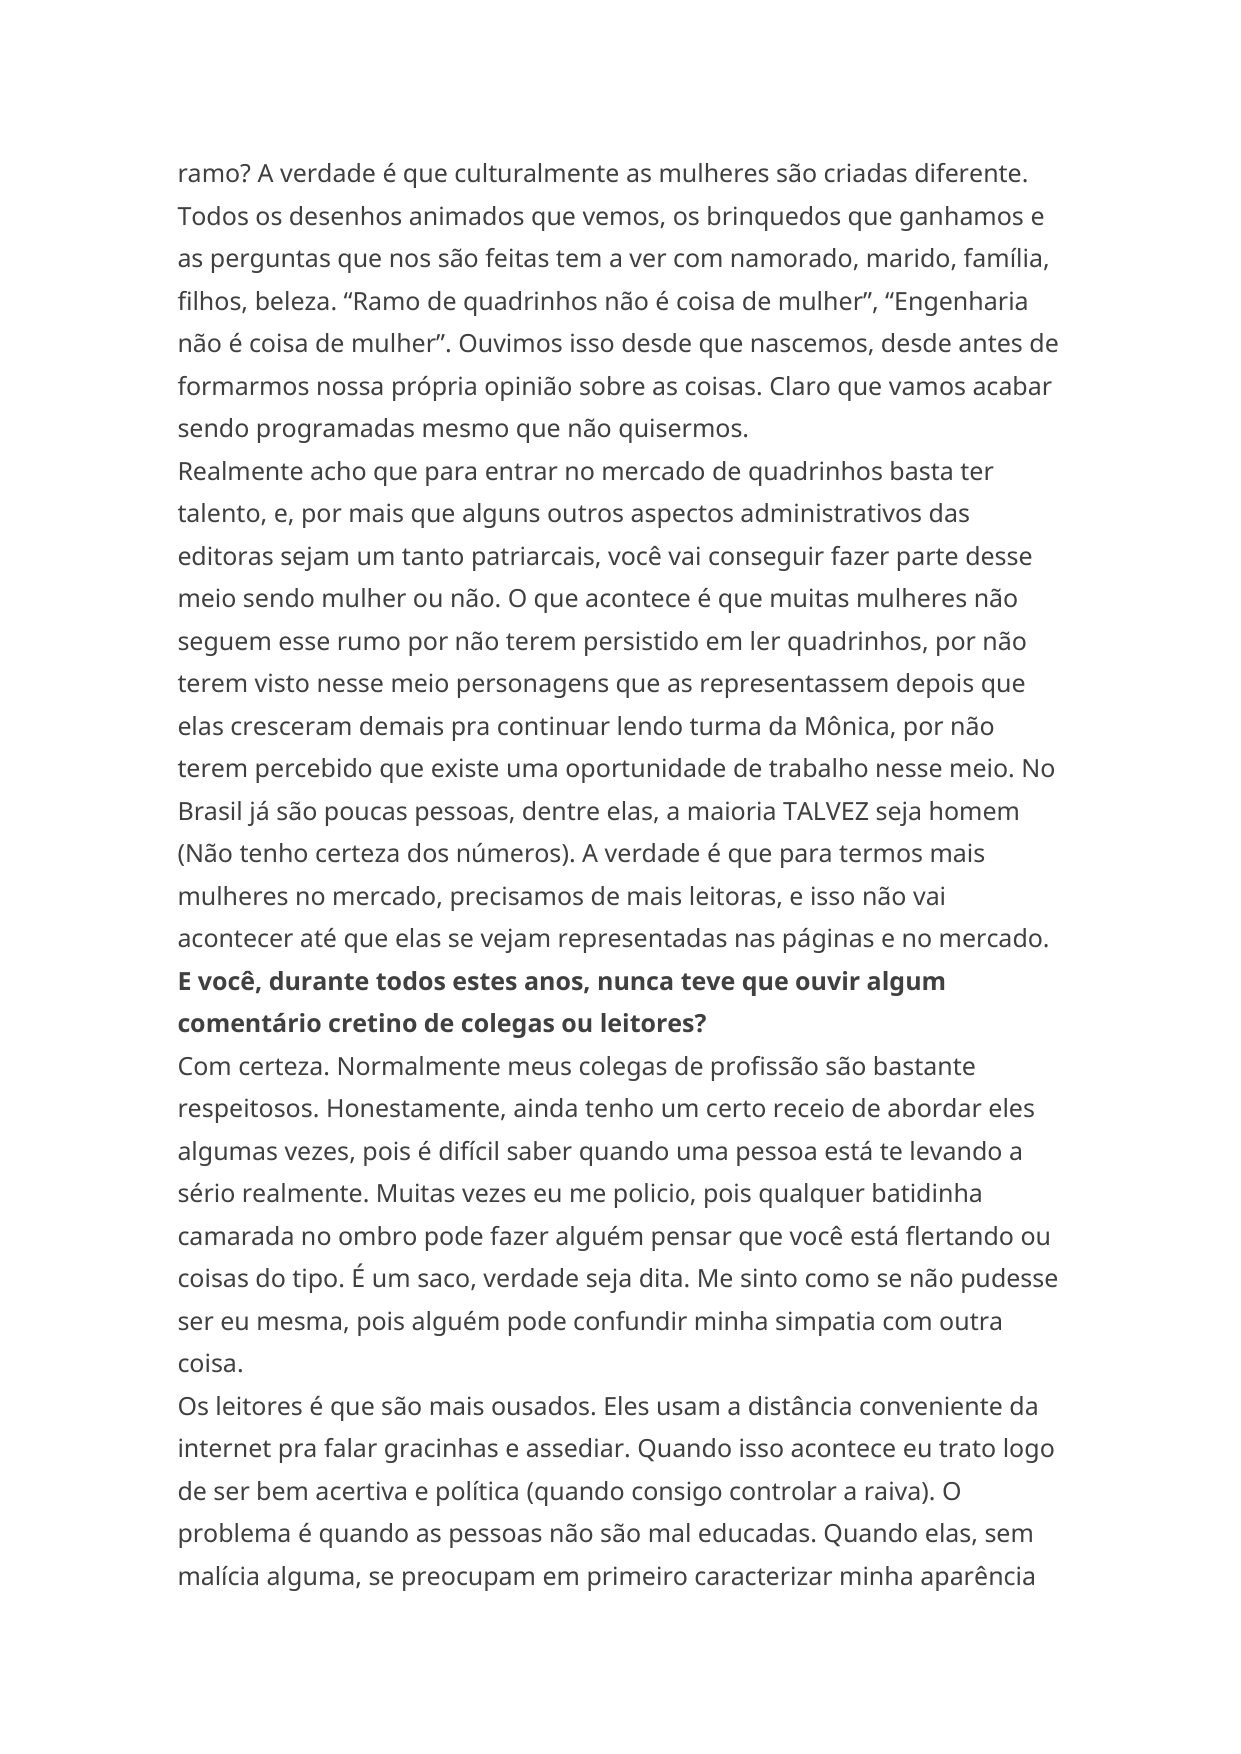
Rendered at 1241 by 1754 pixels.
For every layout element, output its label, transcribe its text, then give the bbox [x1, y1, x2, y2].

text Com certeza. Normalmente meus colegas de profissão são bastante respeitosos. Honestamente, ainda tenho um certo receio de abordar eles algumas vezes, pois é difícil saber quando uma pessoa está te levando a sério realmente. Muitas vezes eu me policio, pois qualquer batidinha camarada no ombro pode fazer alguém pensar que você está flertando ou coisas do tipo. É um saco, verdade seja dita. Me sinto como se não pudesse ser eu mesma, pois alguém pode confundir minha simpatia com outra coisa. [177, 1040, 1063, 1380]
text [177, 1380, 1063, 1593]
text E você, durante todos estes anos, nunca teve que ouvir algum comentário cretino de colegas ou leitores? [177, 955, 1063, 1040]
text Realmente acho que para entrar no mercado de quadrinhos basta ter talento, e, por mais que alguns outros aspectos administrativos das editoras sejam um tanto patriarcais, você vai conseguir fazer parte desse meio sendo mulher ou não. O que acontece é que muitas mulheres não seguem esse rumo por não terem persistido em ler quadrinhos, por não terem visto nesse meio personagens que as representassem depois que elas cresceram demais pra continuar lendo turma da Mônica, por não terem percebido que existe uma oportunidade de trabalho nesse meio. No Brasil já são poucas pessoas, dentre elas, a maioria TALVEZ seja homem (Não tenho certeza dos números). A verdade é que para termos mais mulheres no mercado, precisamos de mais leitoras, e isso não vai acontecer até que elas se vejam representadas nas páginas e no mercado. [177, 445, 1063, 955]
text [177, 148, 1063, 445]
